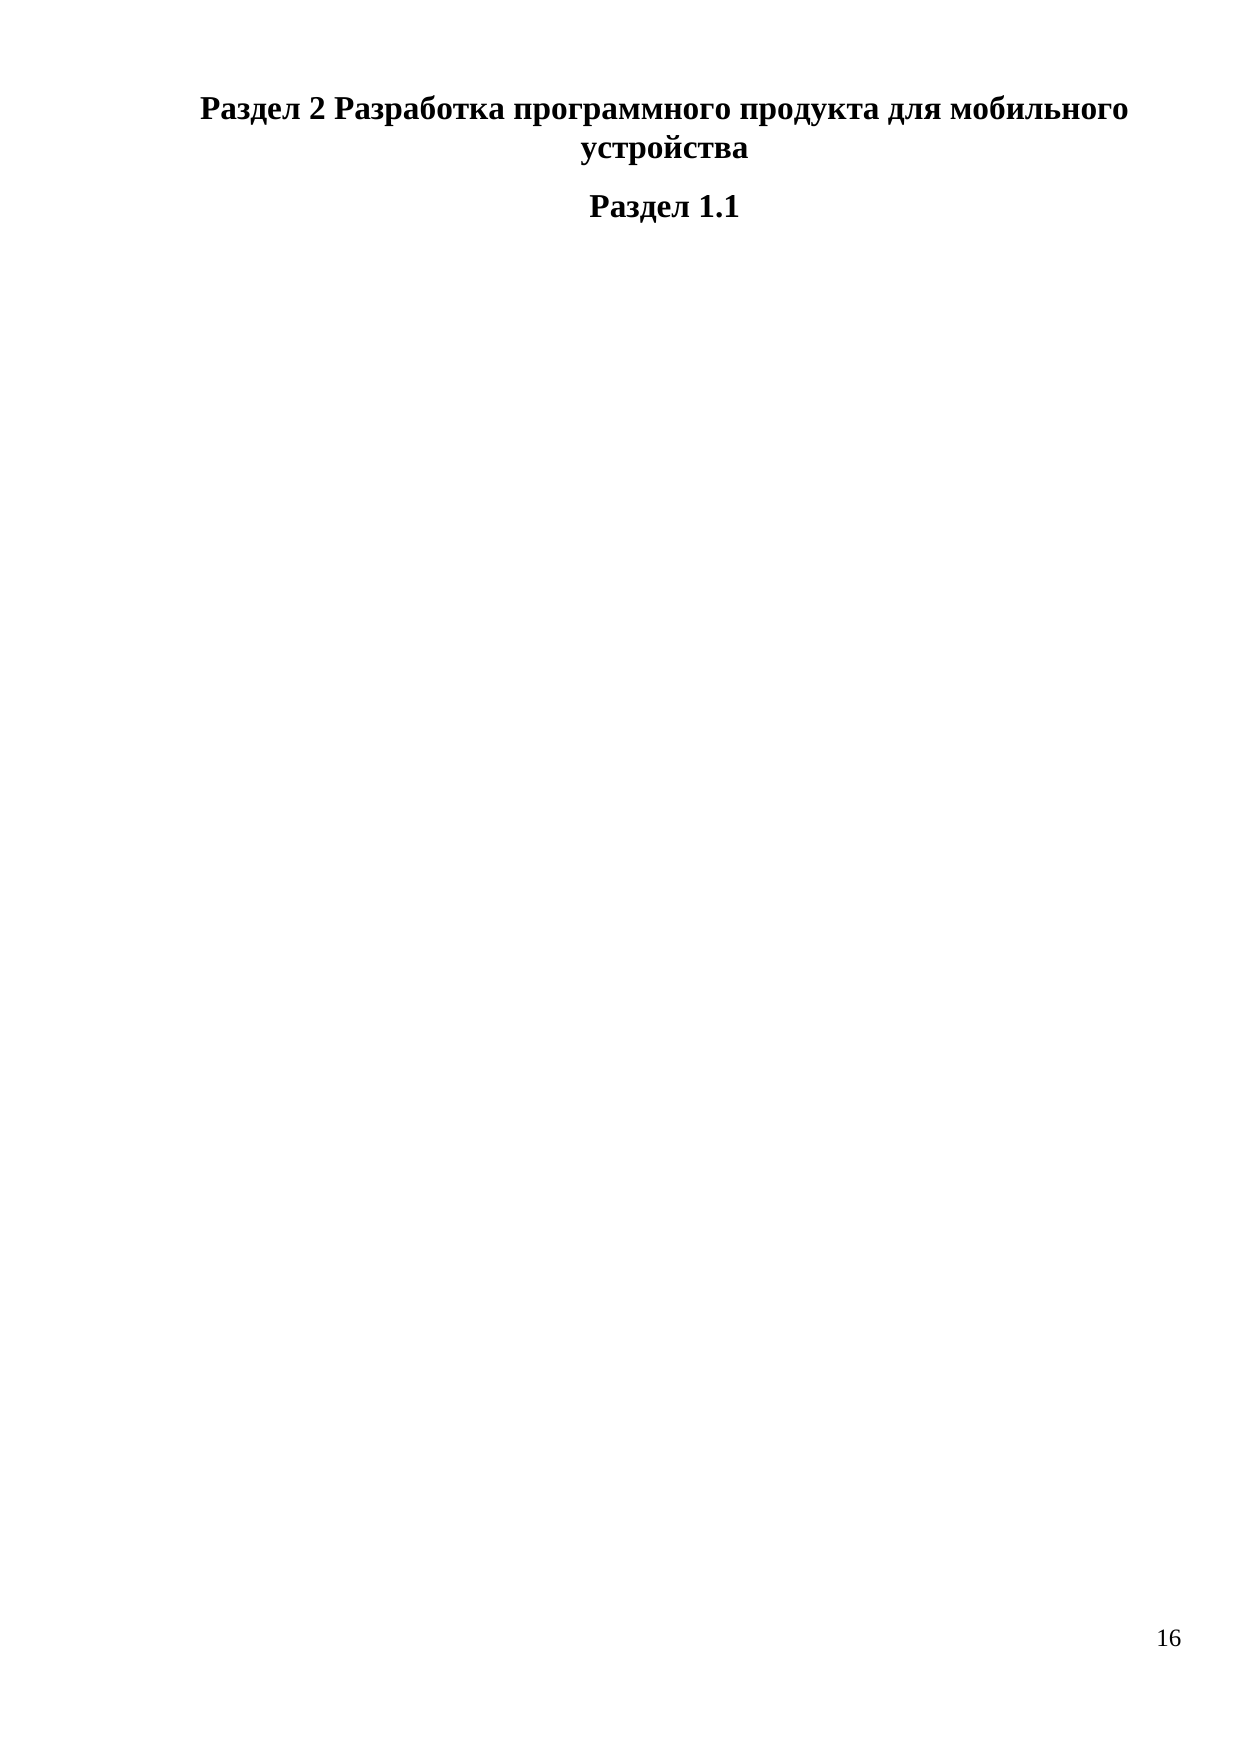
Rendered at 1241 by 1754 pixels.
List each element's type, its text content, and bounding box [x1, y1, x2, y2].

text Раздел 2 Разработка программного продукта для мобильного устройства [148, 89, 1181, 165]
text Раздел 1.1 [148, 186, 1181, 224]
